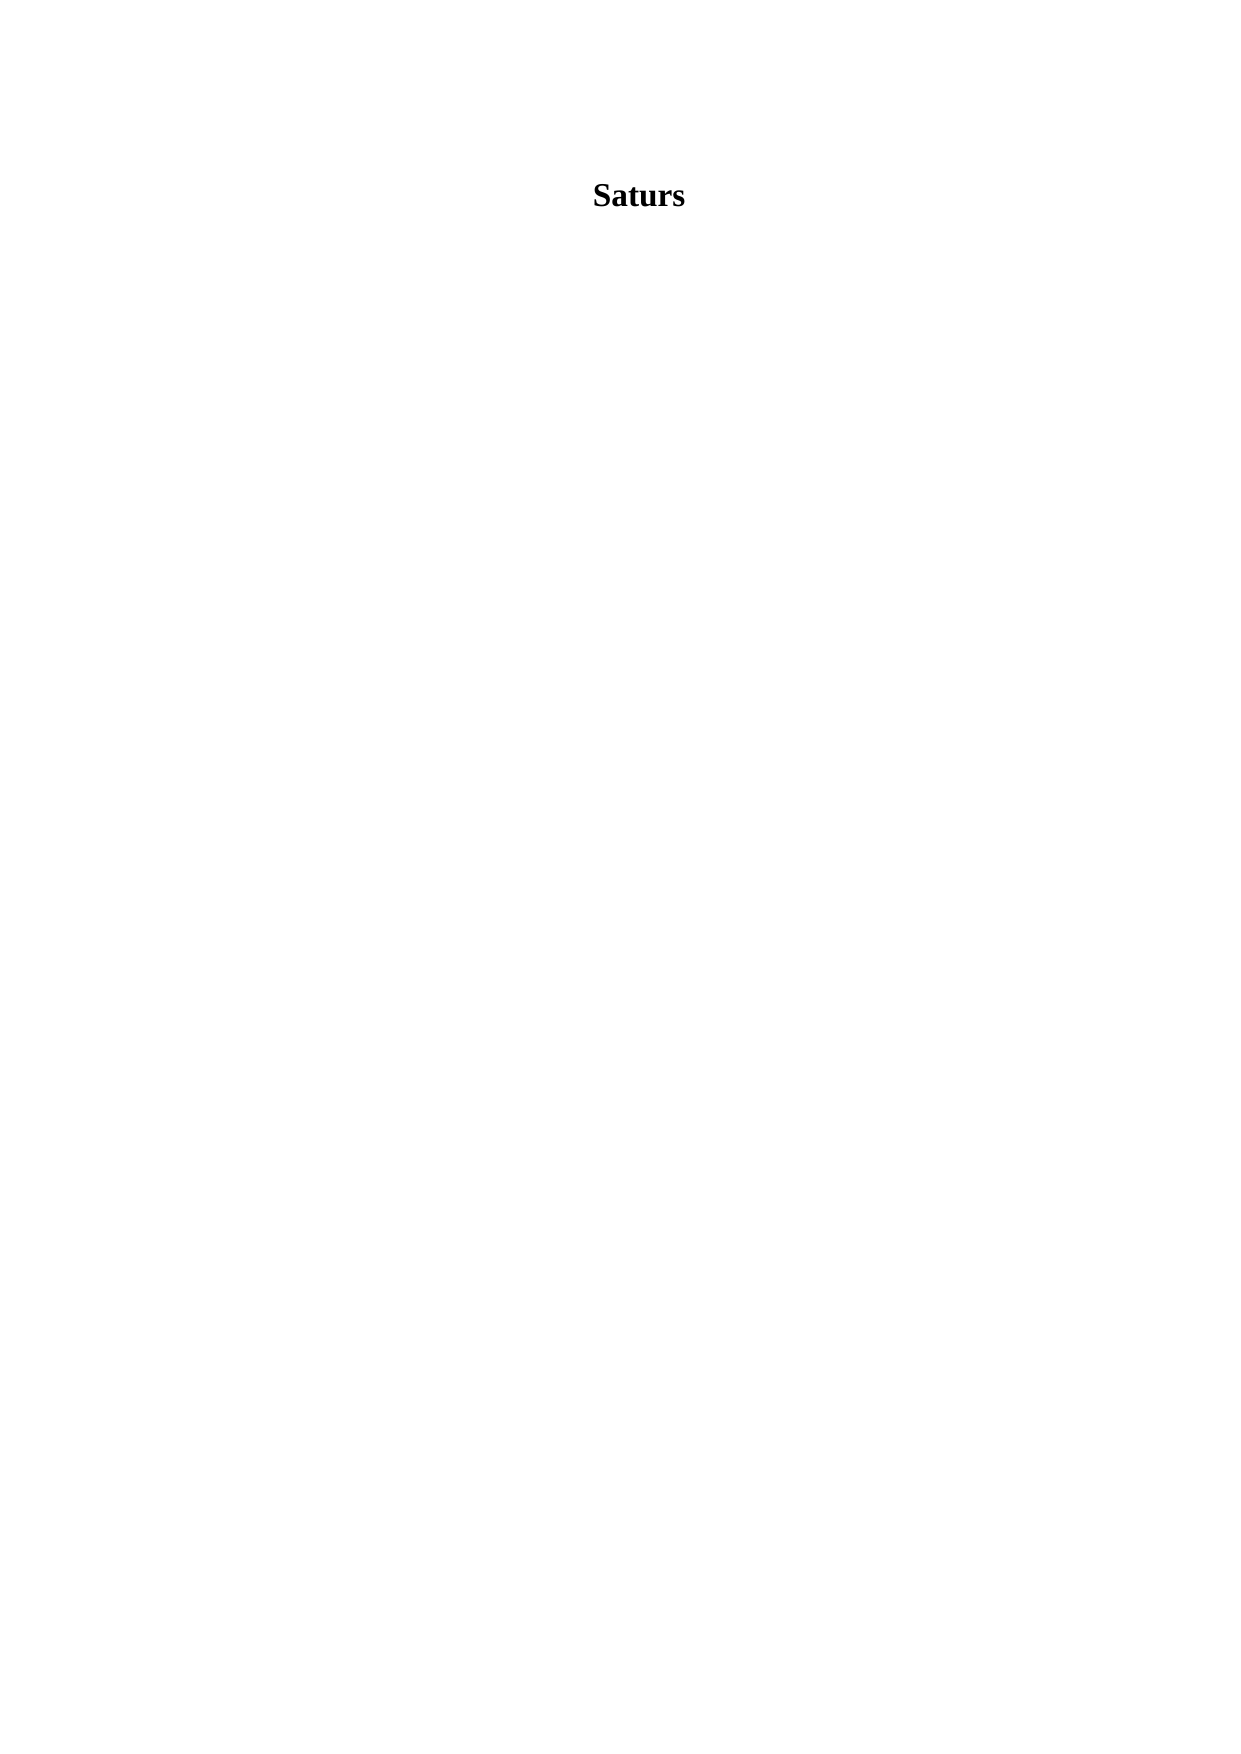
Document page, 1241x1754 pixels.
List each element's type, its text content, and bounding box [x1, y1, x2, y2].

subtitle Saturs [225, 175, 1053, 213]
